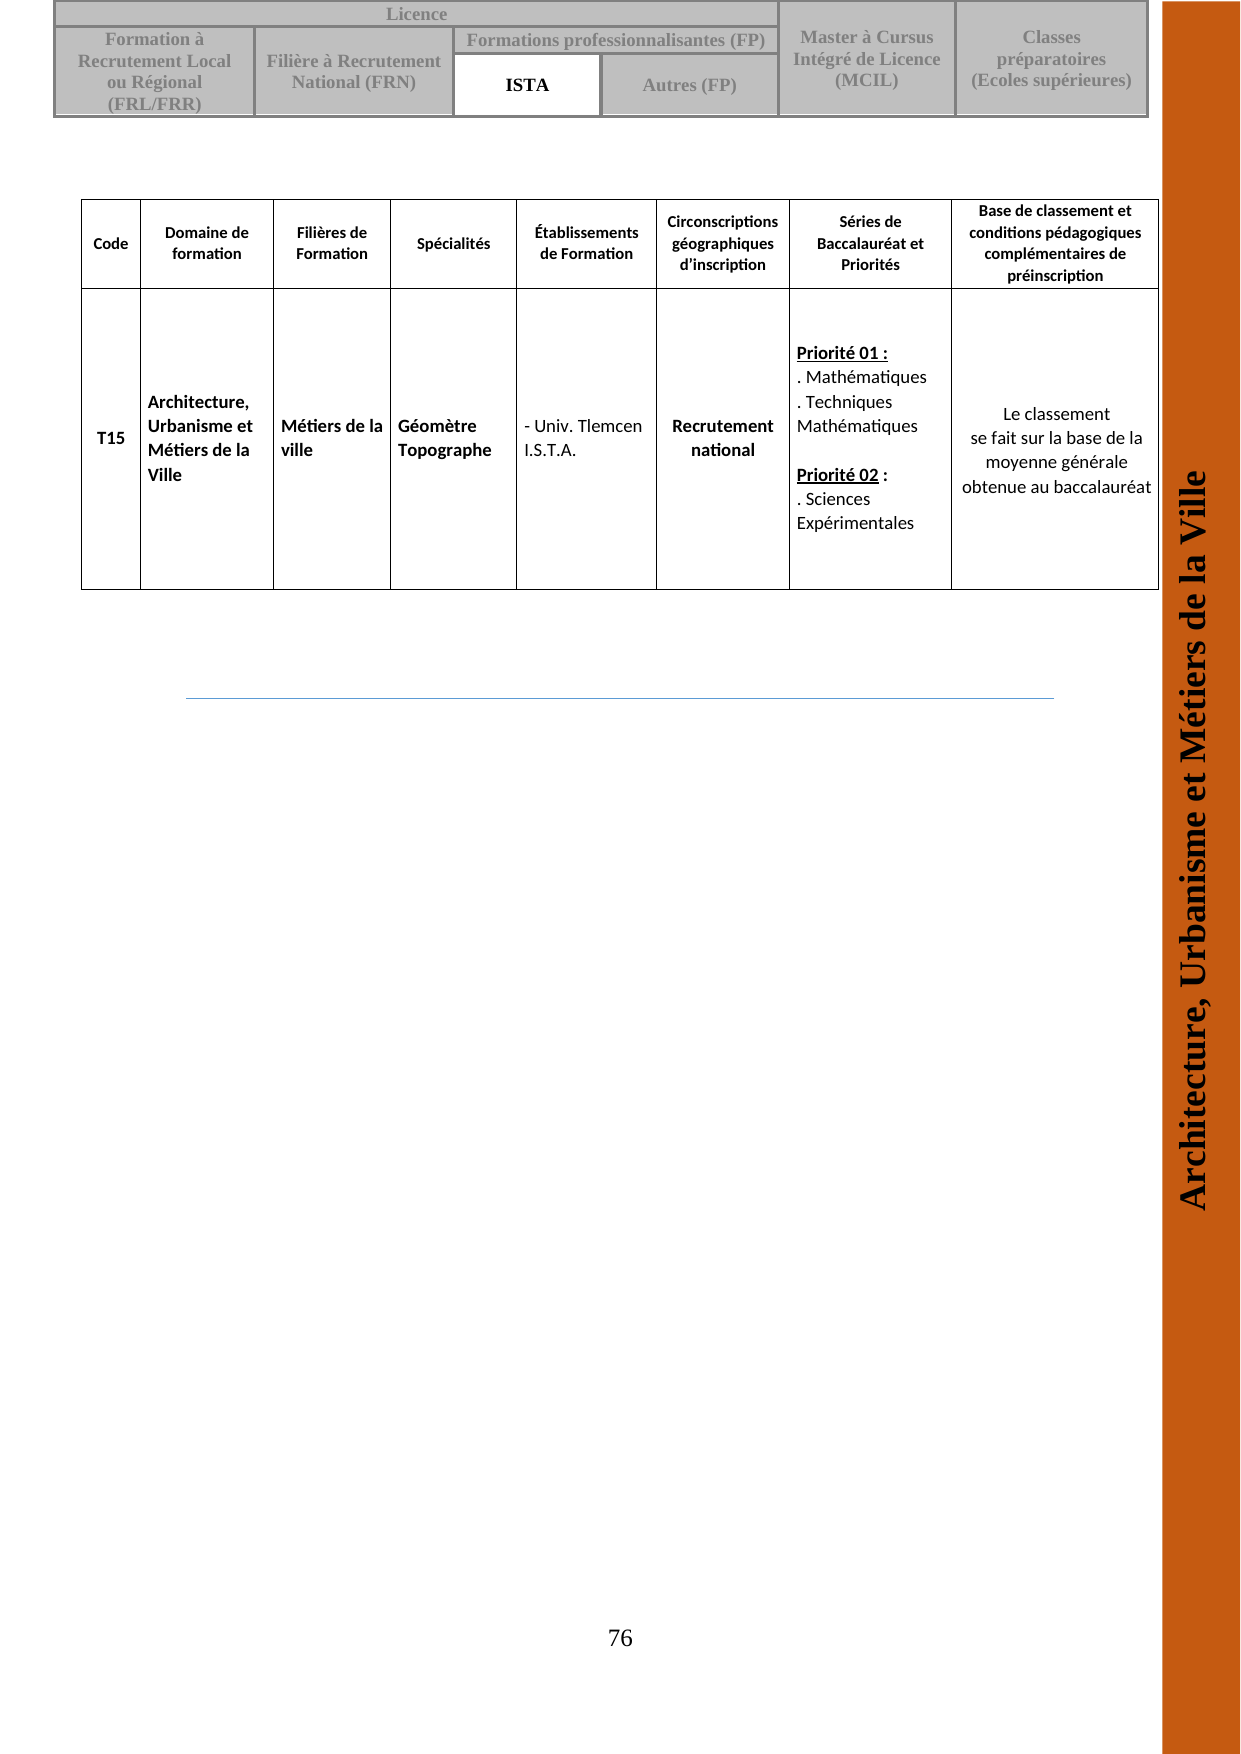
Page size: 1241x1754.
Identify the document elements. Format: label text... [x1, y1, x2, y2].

table_cell T15 [82, 289, 140, 589]
table_header Code [82, 200, 140, 288]
table_header Séries de Baccalauréat et Priorités [790, 200, 951, 288]
table_cell Recrutement national [657, 289, 789, 589]
table_cell Métiers de la ville [274, 289, 390, 589]
table_header Filières de Formation [274, 200, 390, 288]
table_cell Géomètre Topographe [391, 289, 516, 589]
table_header Domaine de formation [141, 200, 273, 288]
table_header Circonscriptions géographiques d’inscription [657, 200, 789, 288]
table_cell Architecture, Urbanisme et Métiers de la Ville [141, 289, 273, 589]
table_header Base de classement et conditions pédagogiques complémentaires de préinscription [952, 200, 1158, 288]
table_header Spécialités [391, 200, 516, 288]
table_header Établissements de Formation [517, 200, 656, 288]
table_cell - Univ. Tlemcen I.S.T.A. [517, 289, 656, 589]
table_cell Le classement se fait sur la base de la moyenne générale obtenue au baccalauréat [952, 289, 1158, 589]
table_cell Priorité 01 : . Mathématiques . Techniques Mathématiques Priorité 02 : . Sciences Expérimentales [790, 289, 951, 589]
